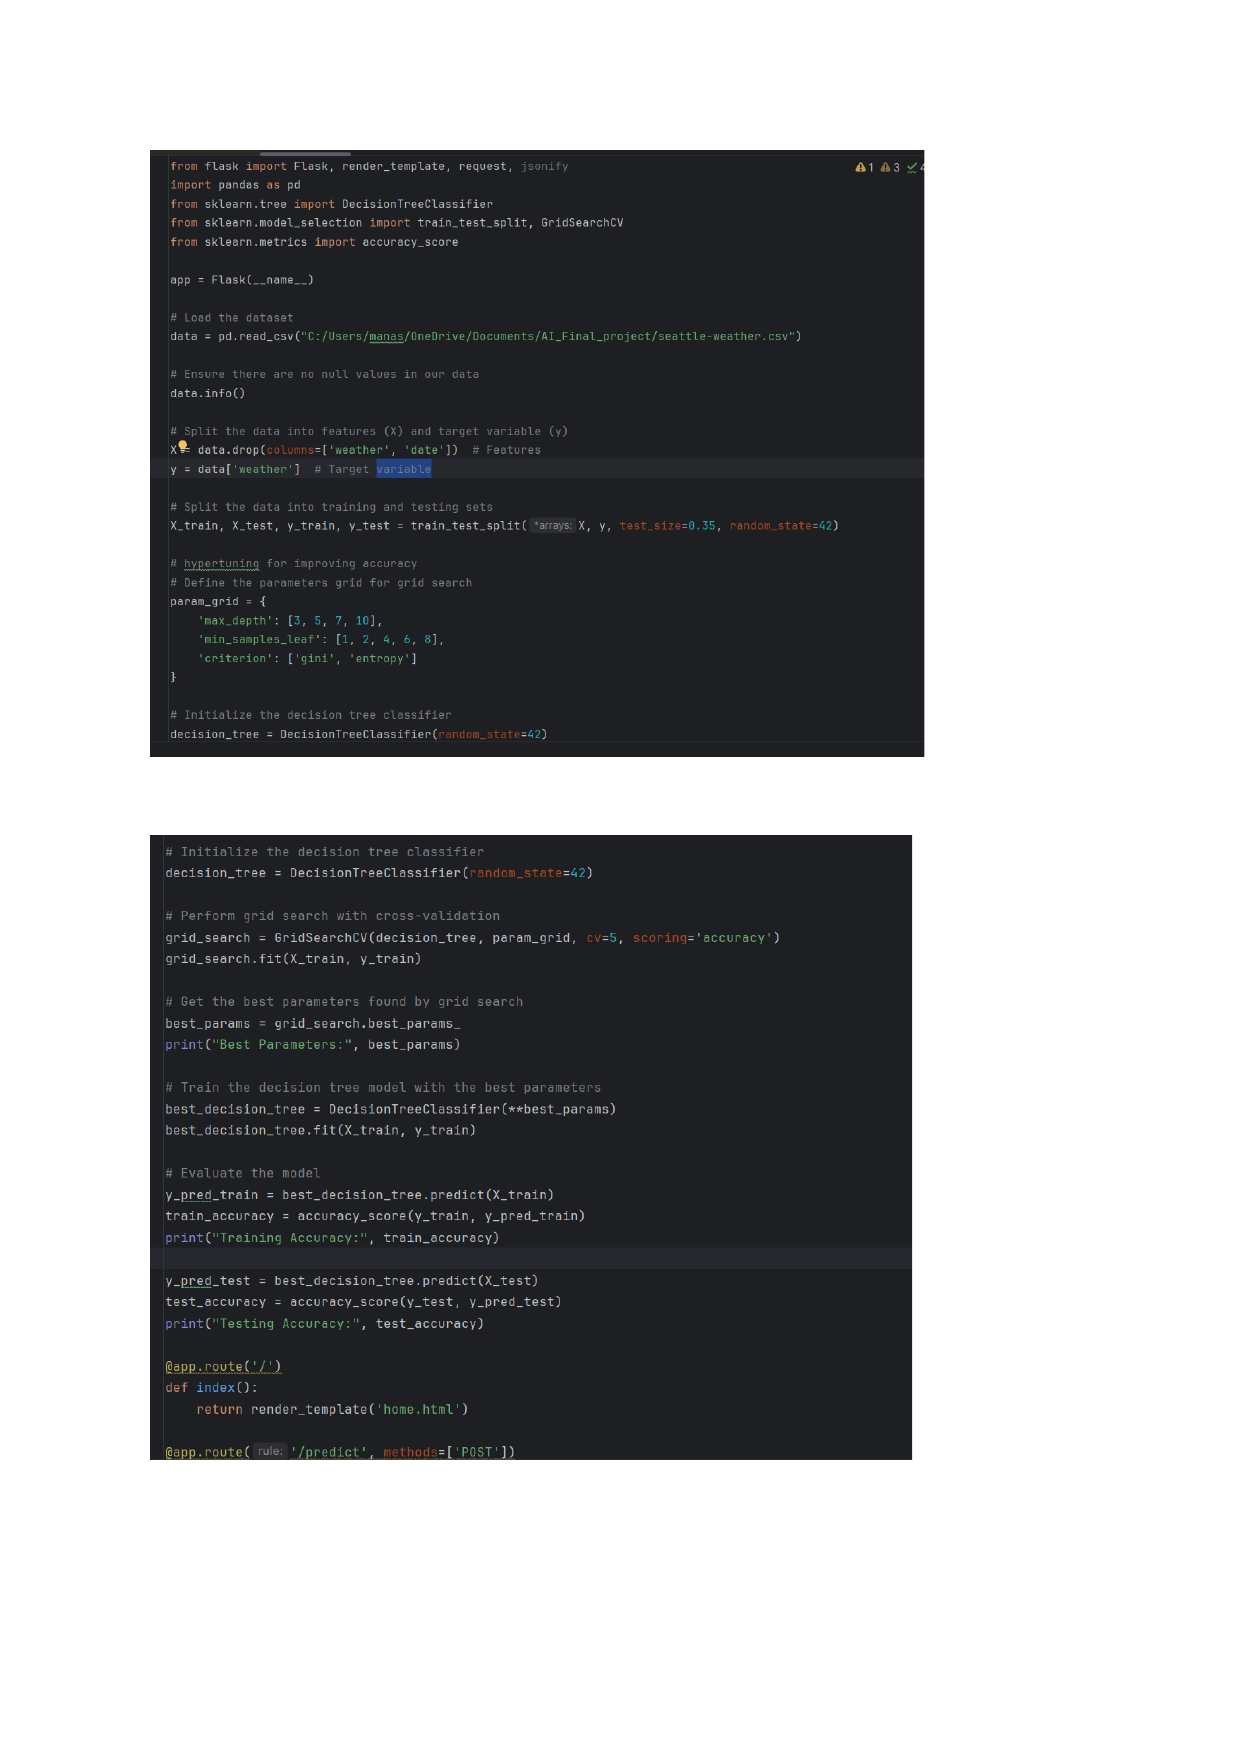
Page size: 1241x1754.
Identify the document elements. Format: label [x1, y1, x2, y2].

picture [150, 835, 913, 1460]
picture [150, 150, 925, 757]
